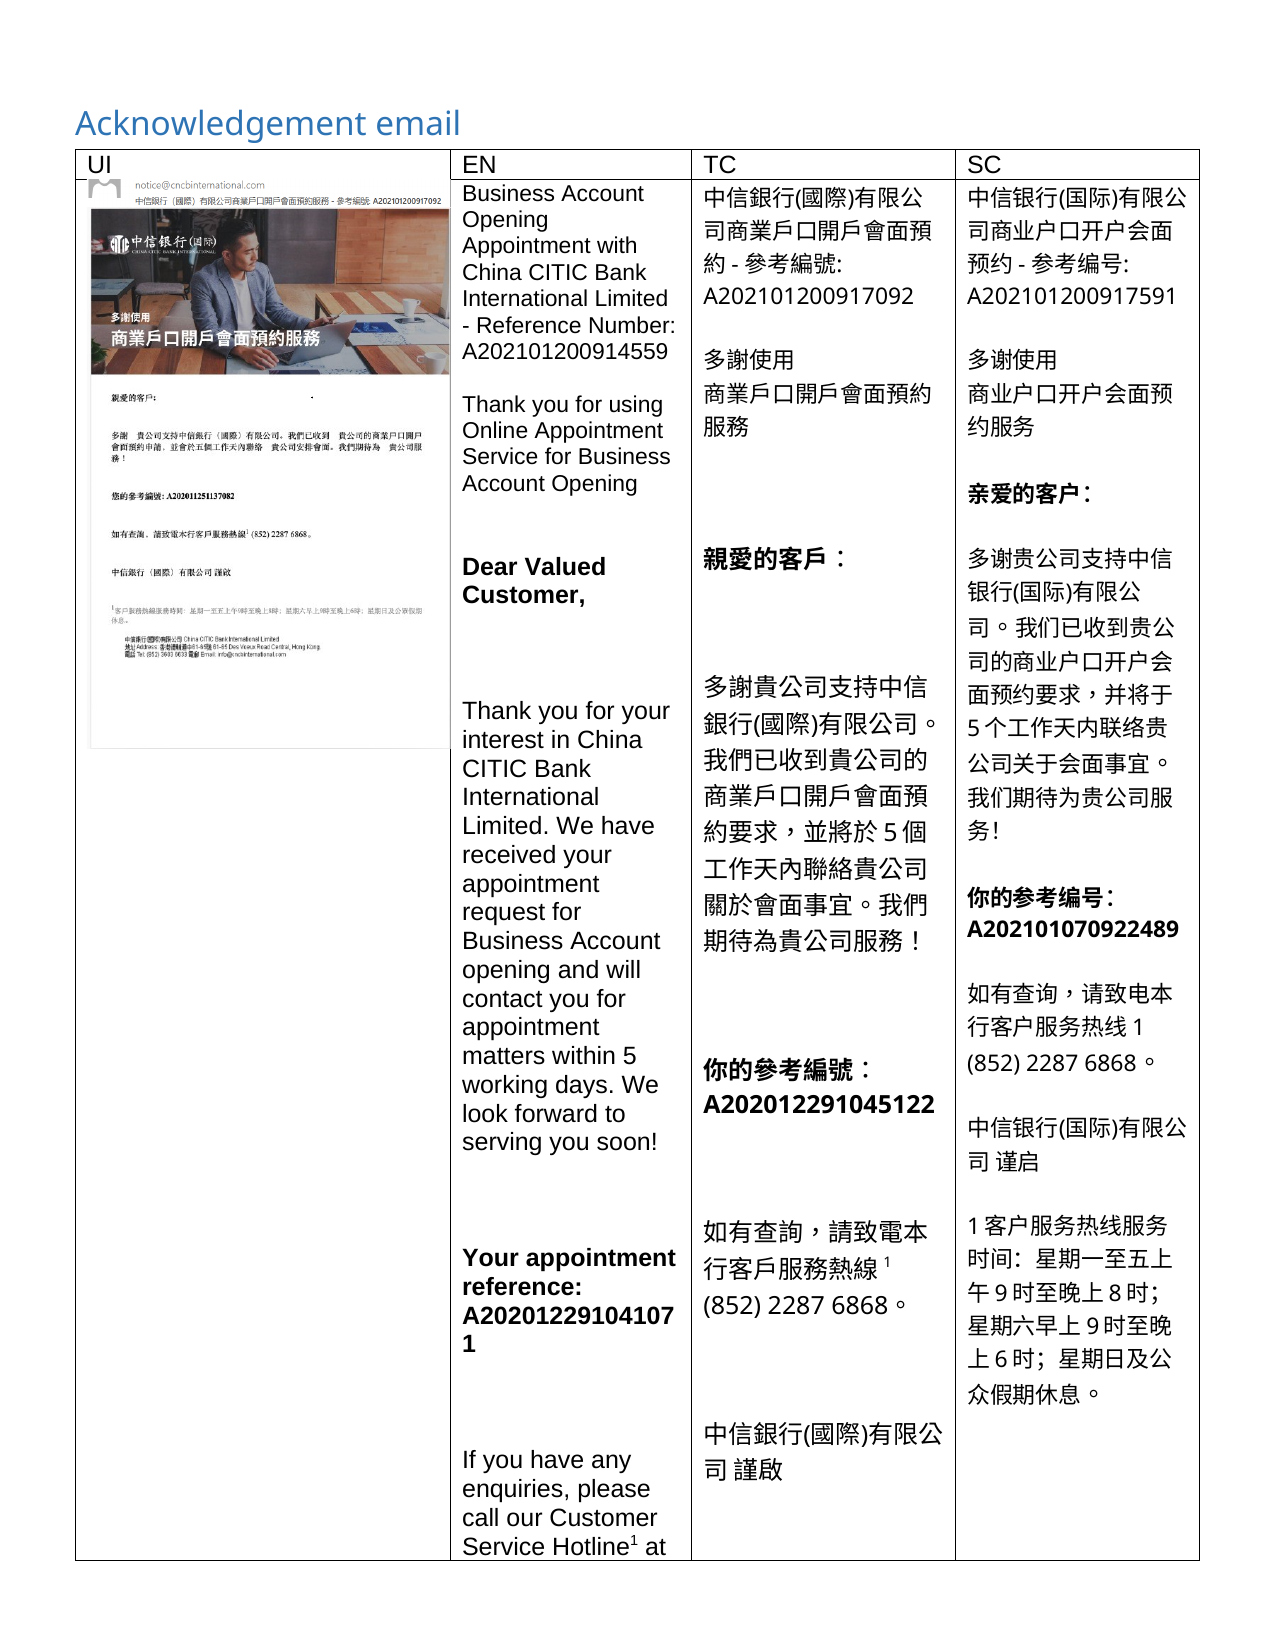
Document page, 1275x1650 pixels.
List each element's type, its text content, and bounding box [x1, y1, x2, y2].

table_header EN [451, 150, 691, 179]
table_header TC [692, 150, 955, 179]
table_header UI [76, 150, 450, 179]
subtitle Acknowledgement email [75, 100, 1200, 145]
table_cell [451, 180, 691, 1560]
table_header SC [956, 150, 1199, 179]
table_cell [692, 180, 955, 1560]
picture [86, 179, 451, 749]
table_cell [76, 180, 450, 1560]
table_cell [956, 180, 1199, 1560]
